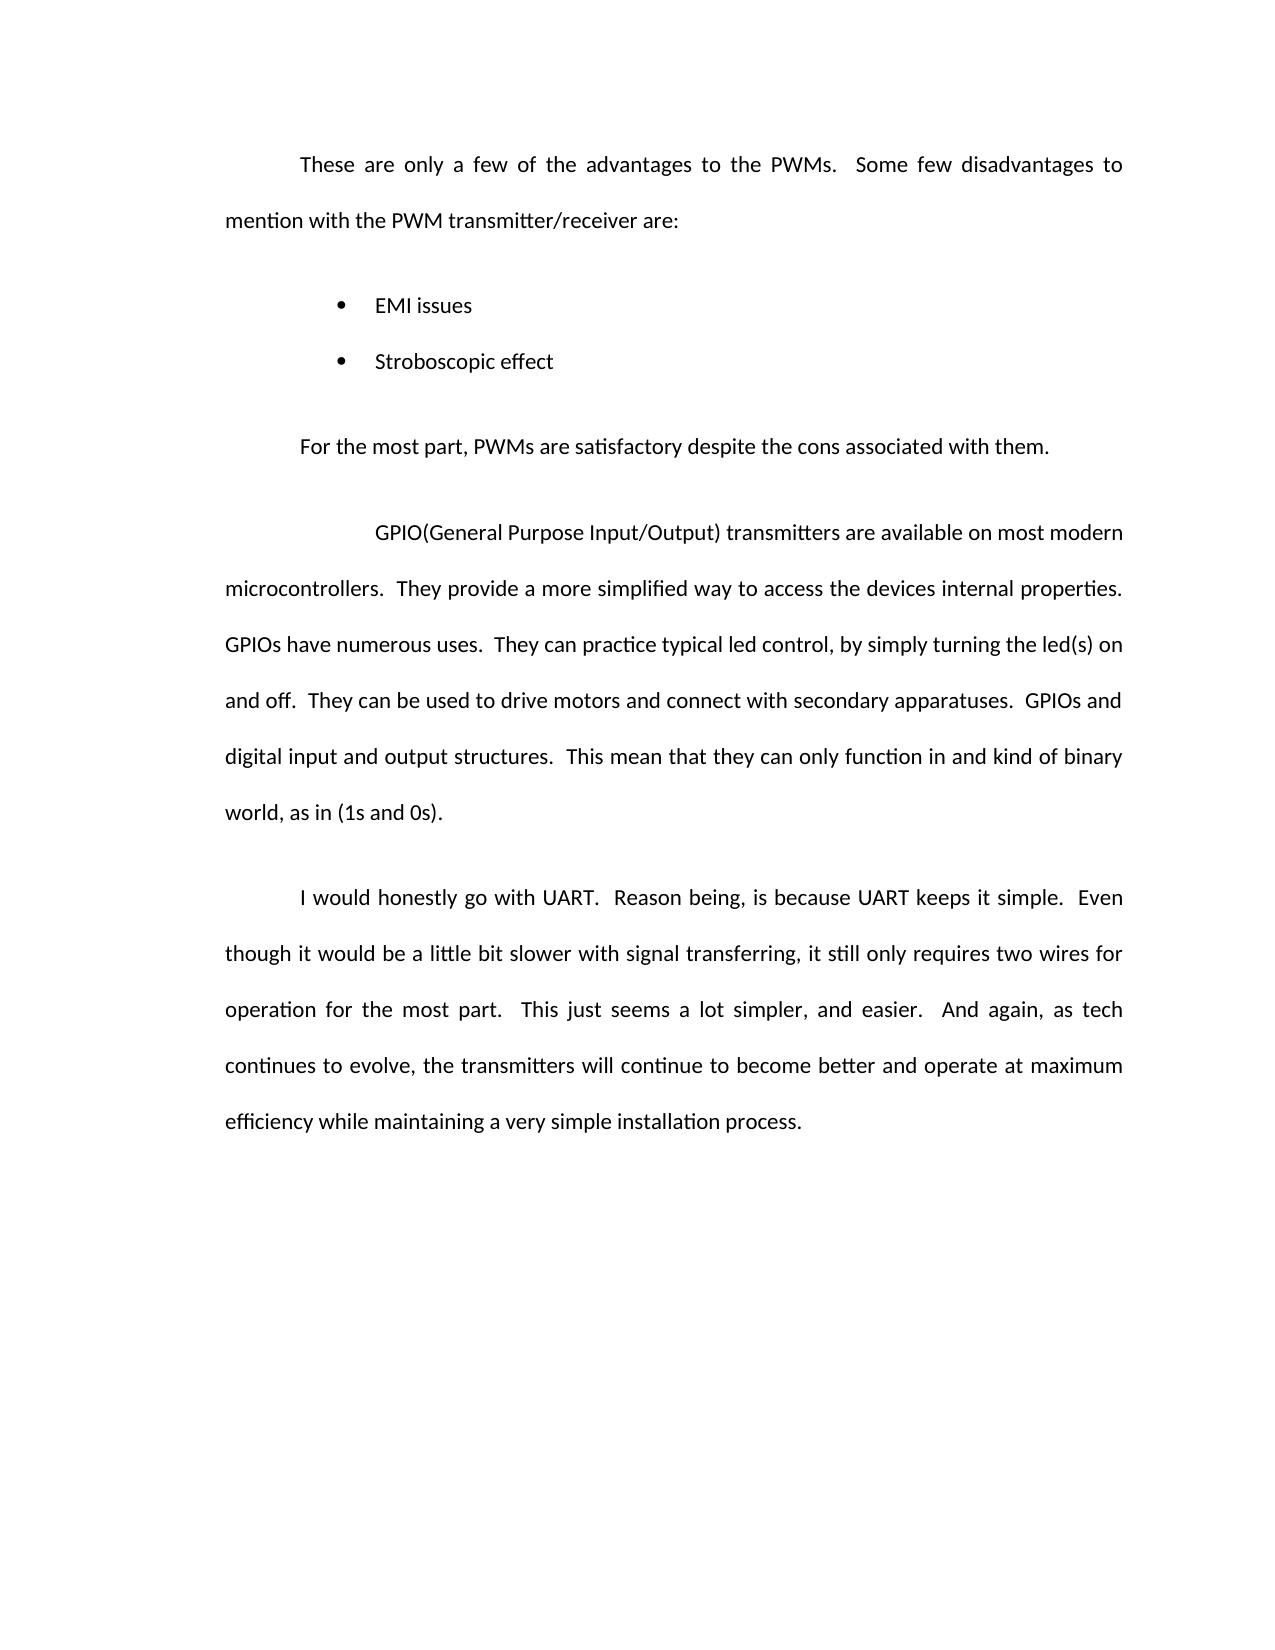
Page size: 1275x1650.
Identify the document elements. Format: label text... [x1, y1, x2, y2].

text For the most part, PWMs are satisfactory despite the cons associated with them. [225, 432, 1125, 461]
list Stroboscopic effect [337, 347, 1125, 375]
text I would honestly go with UART. Reason being, is because UART keeps it simple. Even though it would be a little bit slower with signal transferring, it still only requires two wires for operation for the most part. This just seems a lot simpler, and easier. And again, as tech continues to evolve, the transmitters will continue to become better and operate at maximum efficiency while maintaining a very simple installation process. [225, 883, 1125, 1135]
list EMI issues [337, 291, 1125, 319]
text These are only a few of the advantages to the PWMs. Some few disadvantages to mention with the PWM transmitter/receiver are: [225, 150, 1125, 234]
text GPIO(General Purpose Input/Output) transmitters are available on most modern microcontrollers. They provide a more simplified way to access the devices internal properties. GPIOs have numerous uses. They can practice typical led control, by simply turning the led(s) on and off. They can be used to drive motors and connect with secondary apparatuses. GPIOs and digital input and output structures. This mean that they can only function in and kind of binary world, as in (1s and 0s). [225, 518, 1125, 826]
